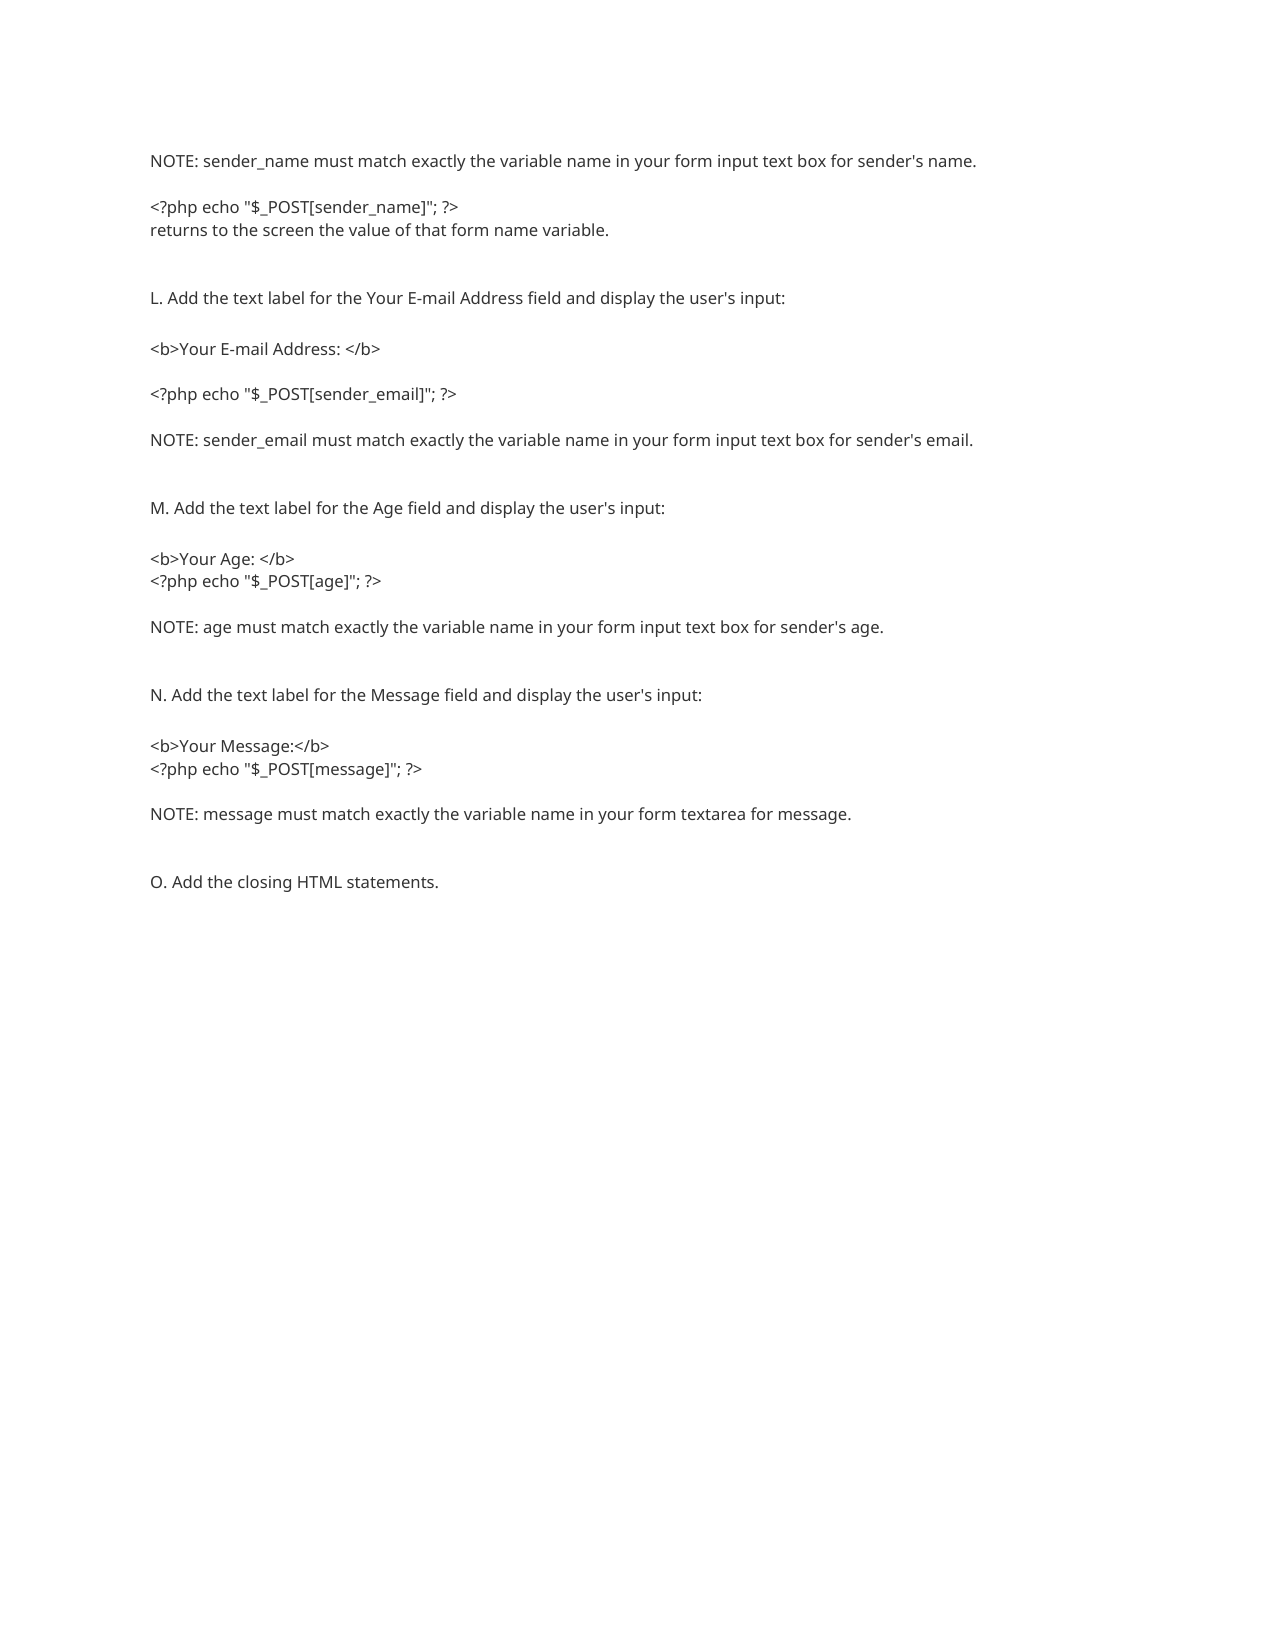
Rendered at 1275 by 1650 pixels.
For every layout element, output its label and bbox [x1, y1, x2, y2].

text [150, 150, 1125, 893]
